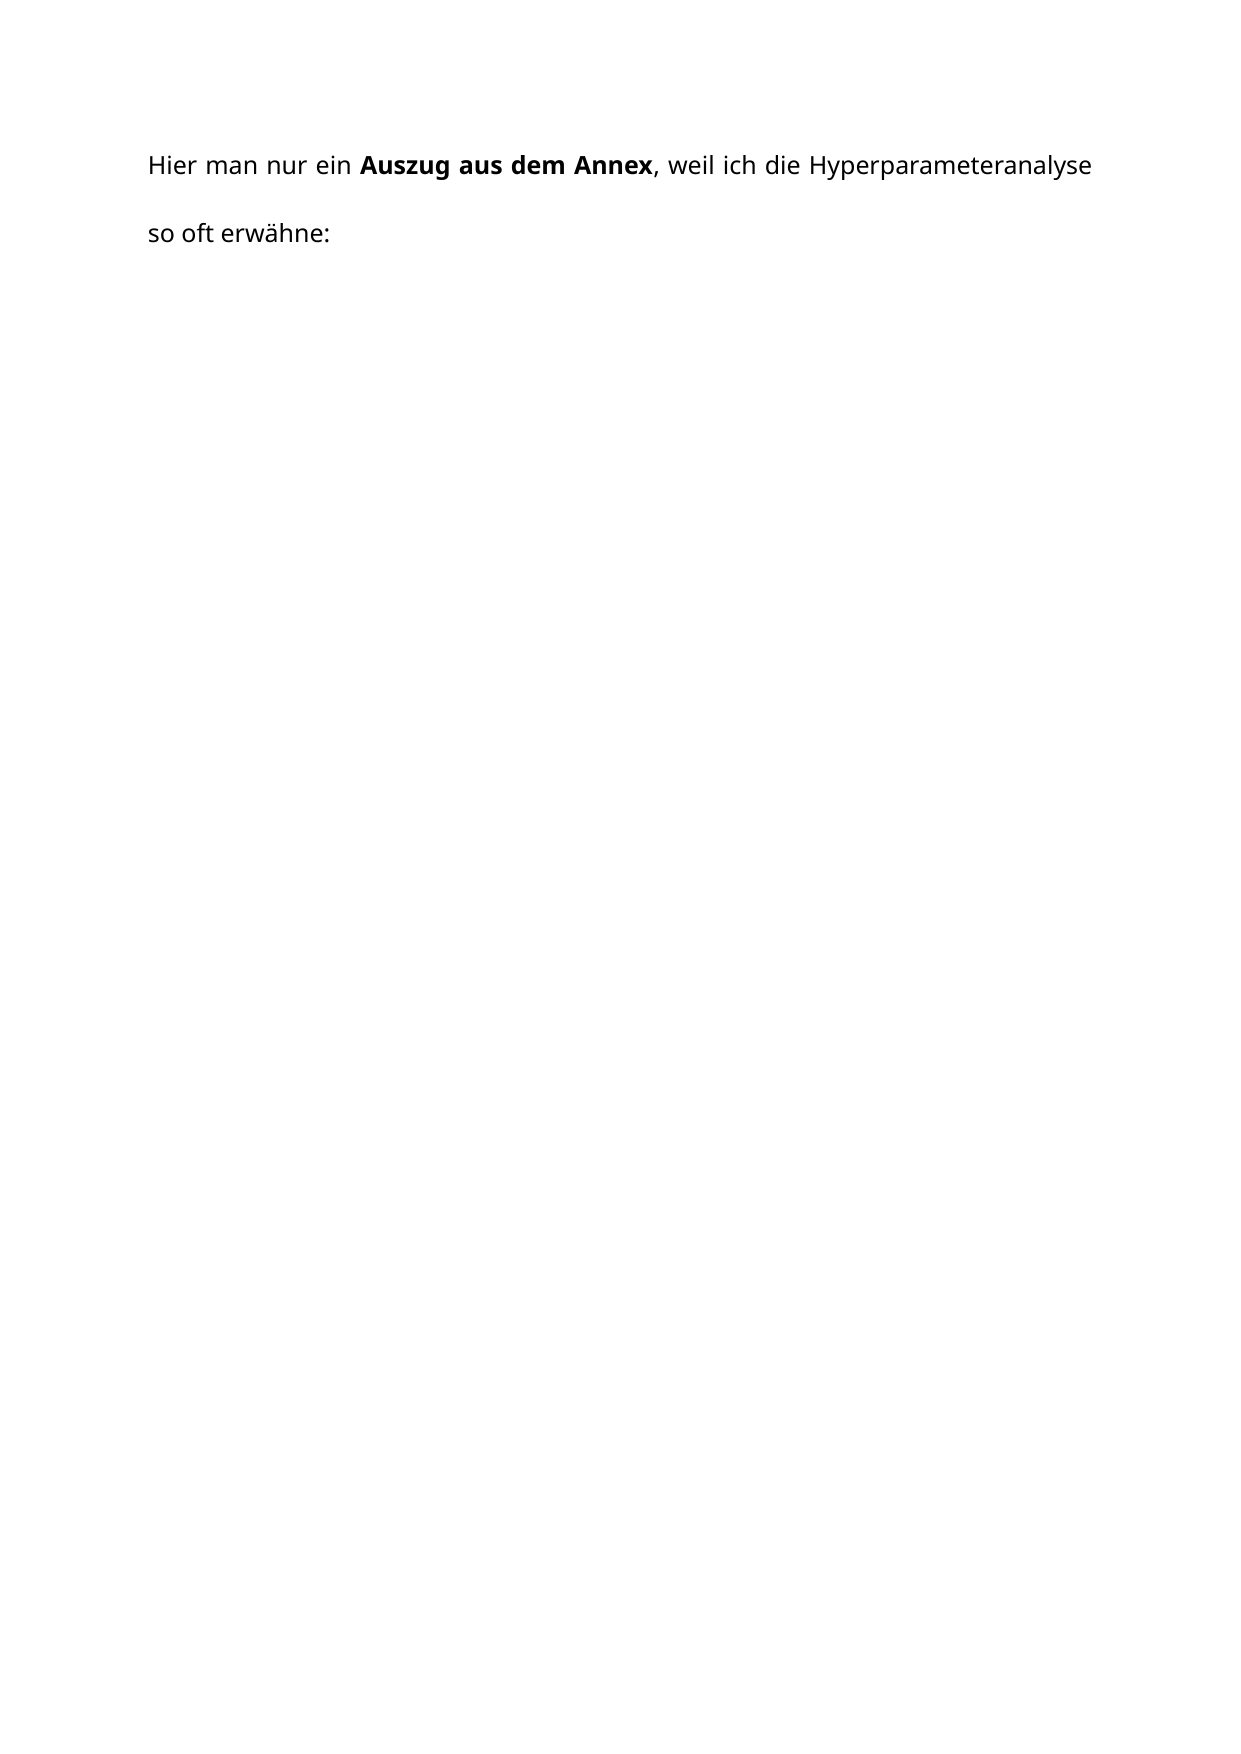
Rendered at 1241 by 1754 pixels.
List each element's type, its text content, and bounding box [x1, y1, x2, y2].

text Hier man nur ein Auszug aus dem Annex, weil ich die Hyperparameteranalyse so oft erwähne: [148, 148, 1093, 250]
